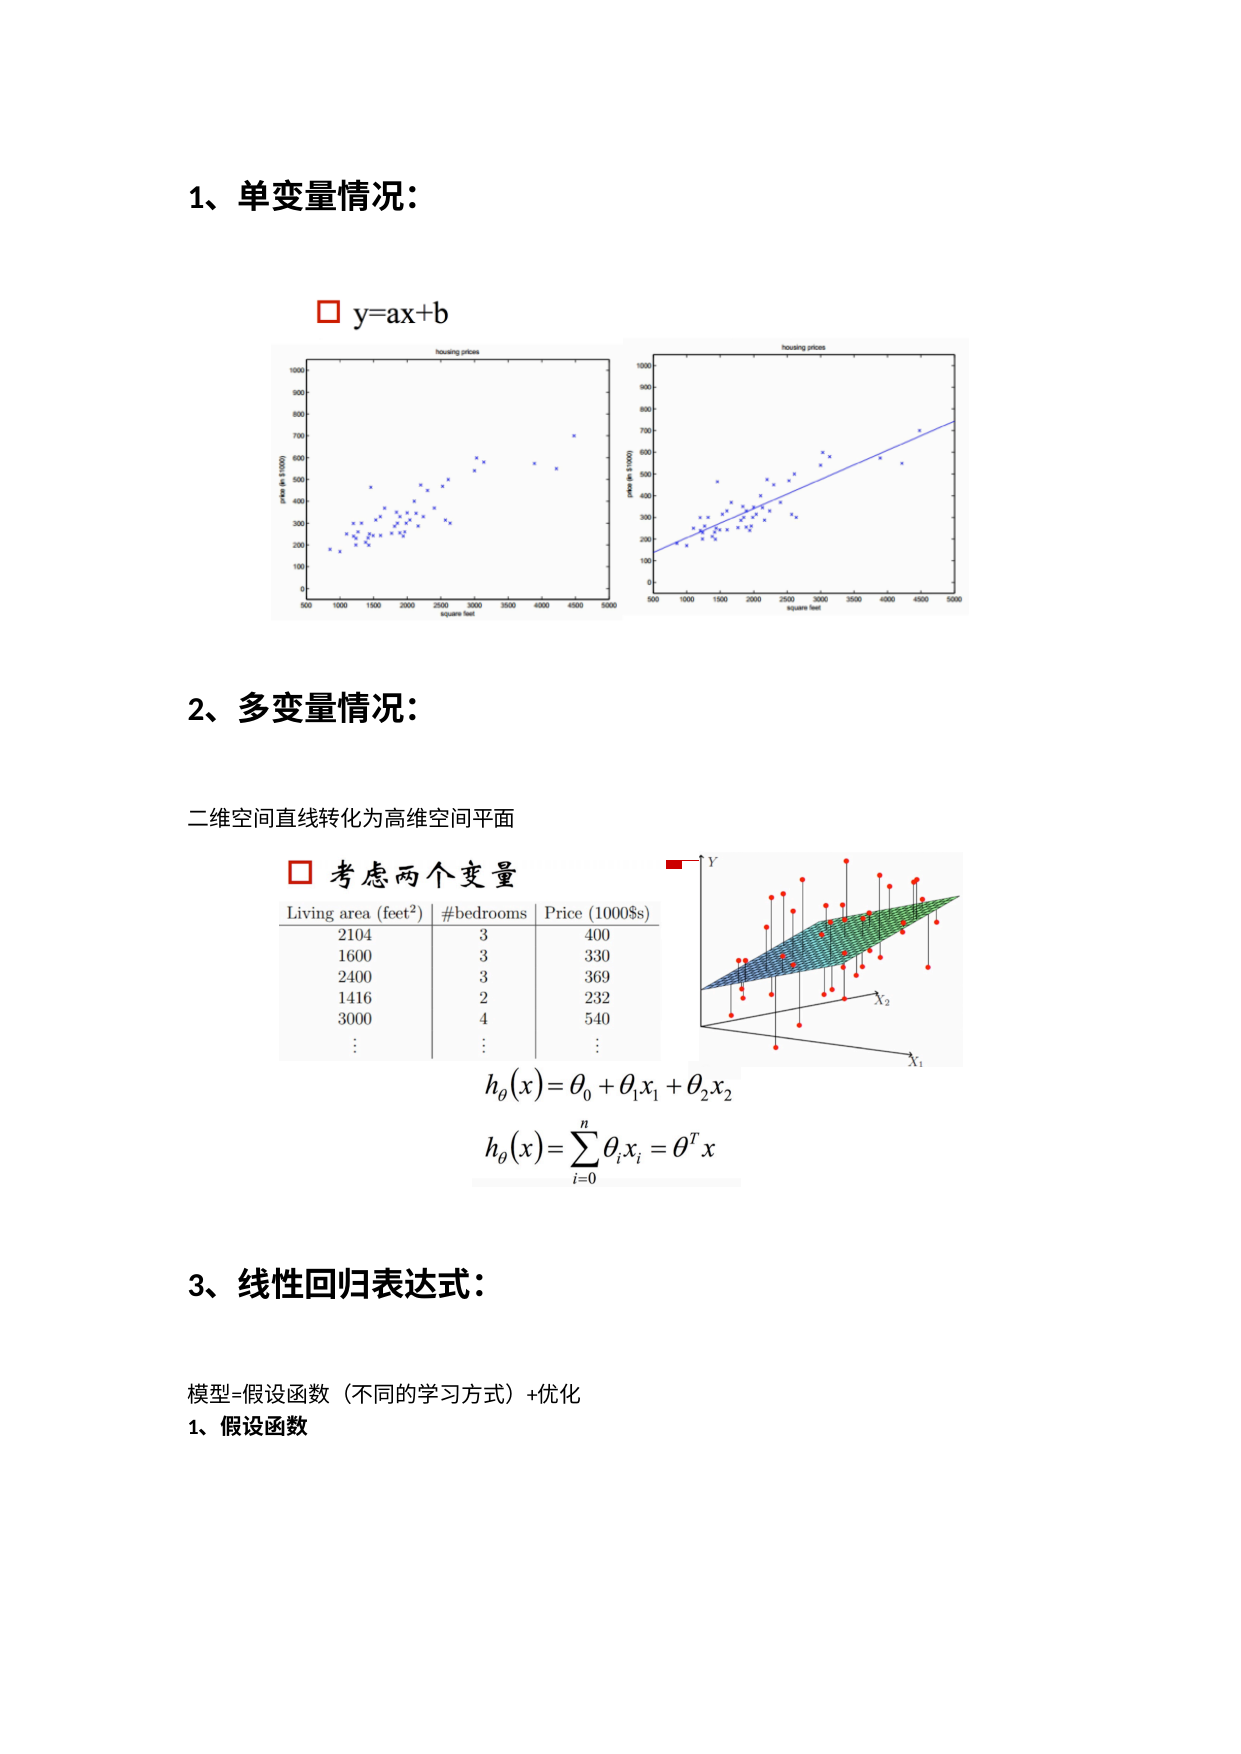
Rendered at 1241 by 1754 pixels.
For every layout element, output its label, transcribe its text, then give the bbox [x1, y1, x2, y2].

list 假设函数 [187, 1409, 1053, 1441]
text 模型=假设函数（不同的学习方式）+优化 [187, 1376, 1053, 1409]
text 二维空间直线转化为高维空间平面 [187, 800, 1053, 833]
picture [271, 288, 970, 622]
subtitle 1、单变量情况： [187, 162, 1053, 227]
picture [272, 832, 969, 1192]
subtitle 2、多变量情况： [187, 673, 1053, 738]
subtitle 3、线性回归表达式： [187, 1250, 1053, 1315]
